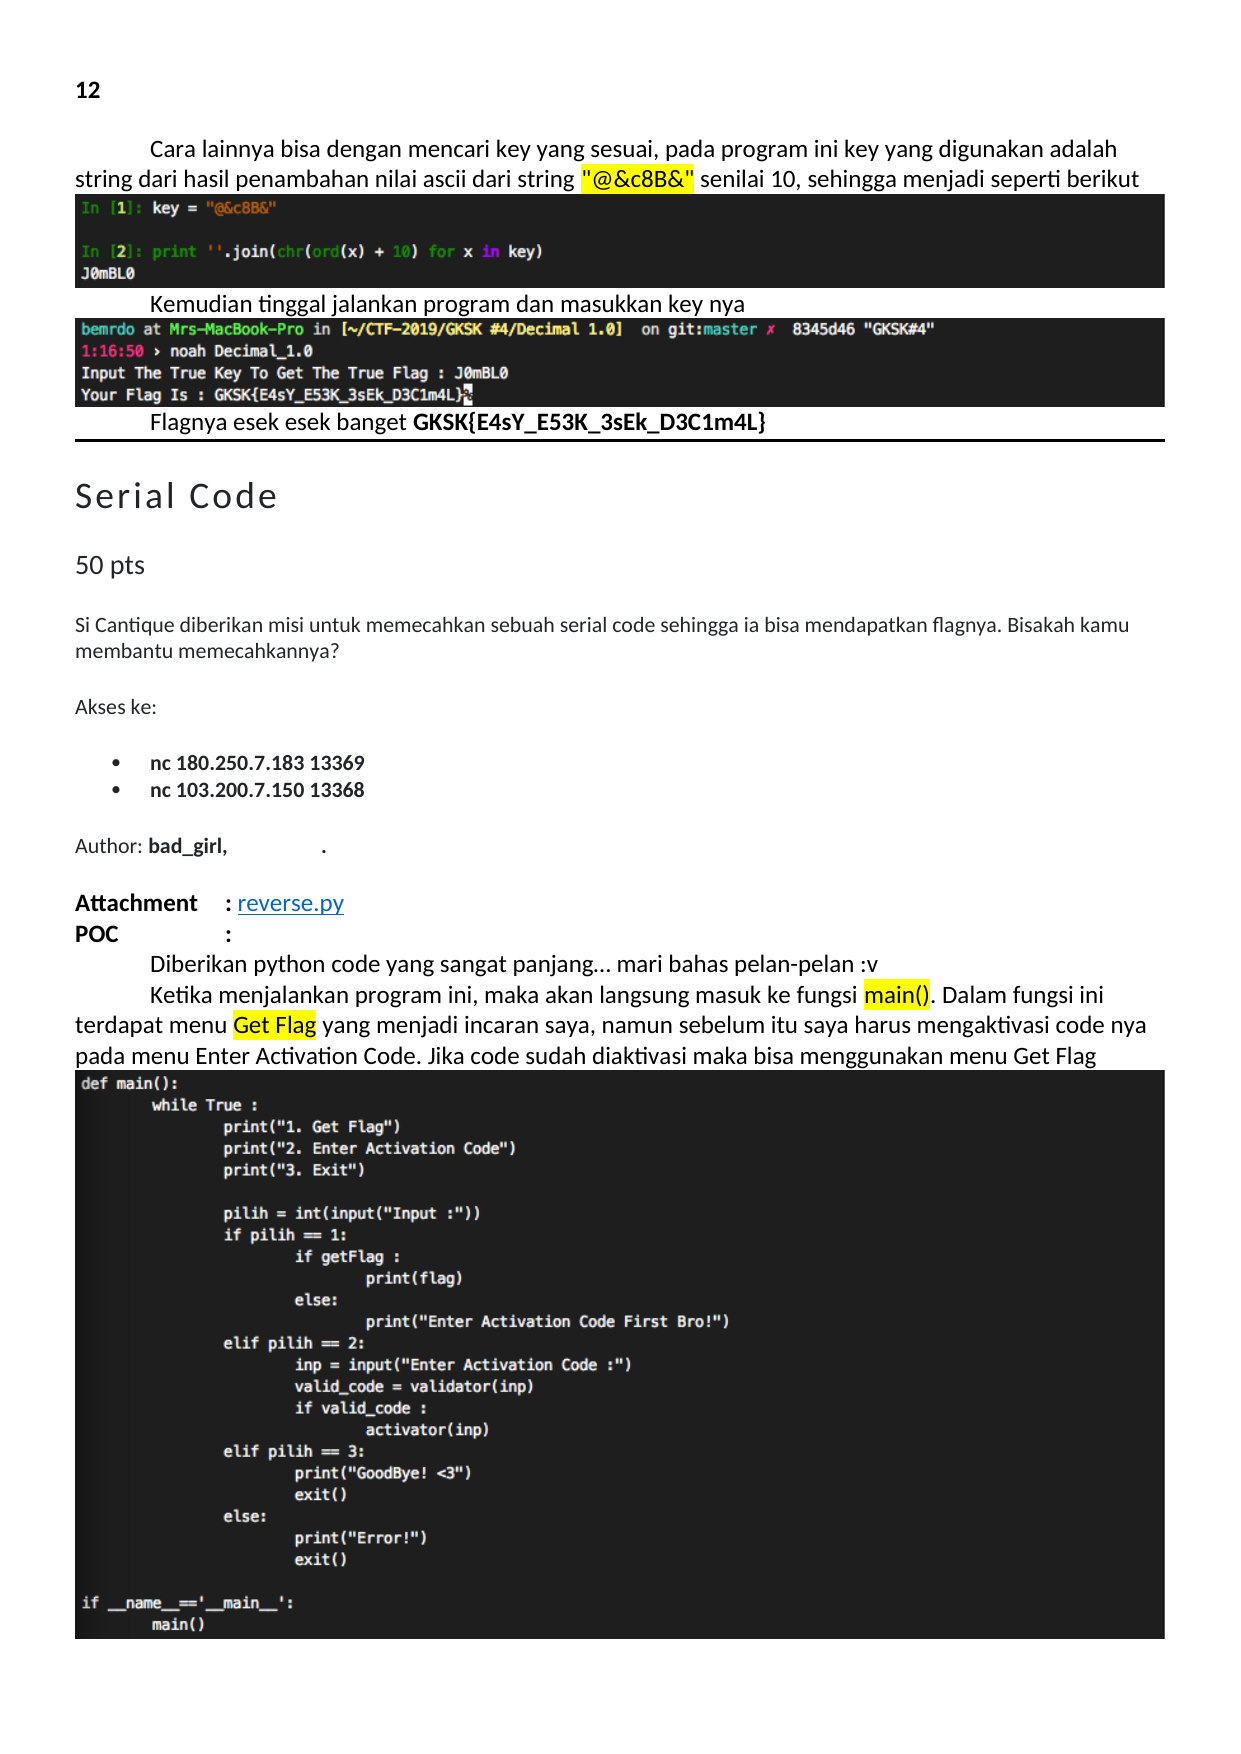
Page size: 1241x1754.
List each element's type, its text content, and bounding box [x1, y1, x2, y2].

subtitle 50 pts [75, 547, 1165, 582]
picture [75, 318, 1165, 407]
text Flagnya esek esek banget GKSK{E4sY_E53K_3sEk_D3C1m4L} [75, 407, 1165, 439]
list nc 180.250.7.183 13369 [112, 749, 1165, 776]
picture [75, 1070, 1165, 1639]
text Si Cantique diberikan misi untuk memecahkan sebuah serial code sehingga ia bisa mendapatkan flagnya. Bisakah kamu membantu memecahkannya? [75, 611, 1165, 664]
text Diberikan python code yang sangat panjang… mari bahas pelan-pelan :v [75, 949, 1165, 979]
subtitle Serial Code [75, 472, 1165, 518]
text Kemudian tinggal jalankan program dan masukkan key nya [75, 288, 1165, 318]
text Akses ke: [75, 693, 1165, 720]
text Attachment : reverse.py [75, 888, 1165, 918]
text Author: bad_girl, I love you. [75, 832, 1165, 858]
picture [75, 194, 1165, 288]
text POC : [75, 918, 1165, 949]
text Ketika menjalankan program ini, maka akan langsung masuk ke fungsi main(). Dalam fungsi ini terdapat menu Get Flag yang menjadi incaran saya, namun sebelum itu saya harus mengaktivasi code nya pada menu Enter Activation Code. Jika code sudah diaktivasi maka bisa menggunakan menu Get Flag [75, 979, 1165, 1070]
list nc 103.200.7.150 13368 [112, 776, 1165, 803]
text Cara lainnya bisa dengan mencari key yang sesuai, pada program ini key yang digunakan adalah string dari hasil penambahan nilai ascii dari string "@&c8B&" senilai 10, sehingga menjadi seperti berikut [75, 133, 1165, 194]
